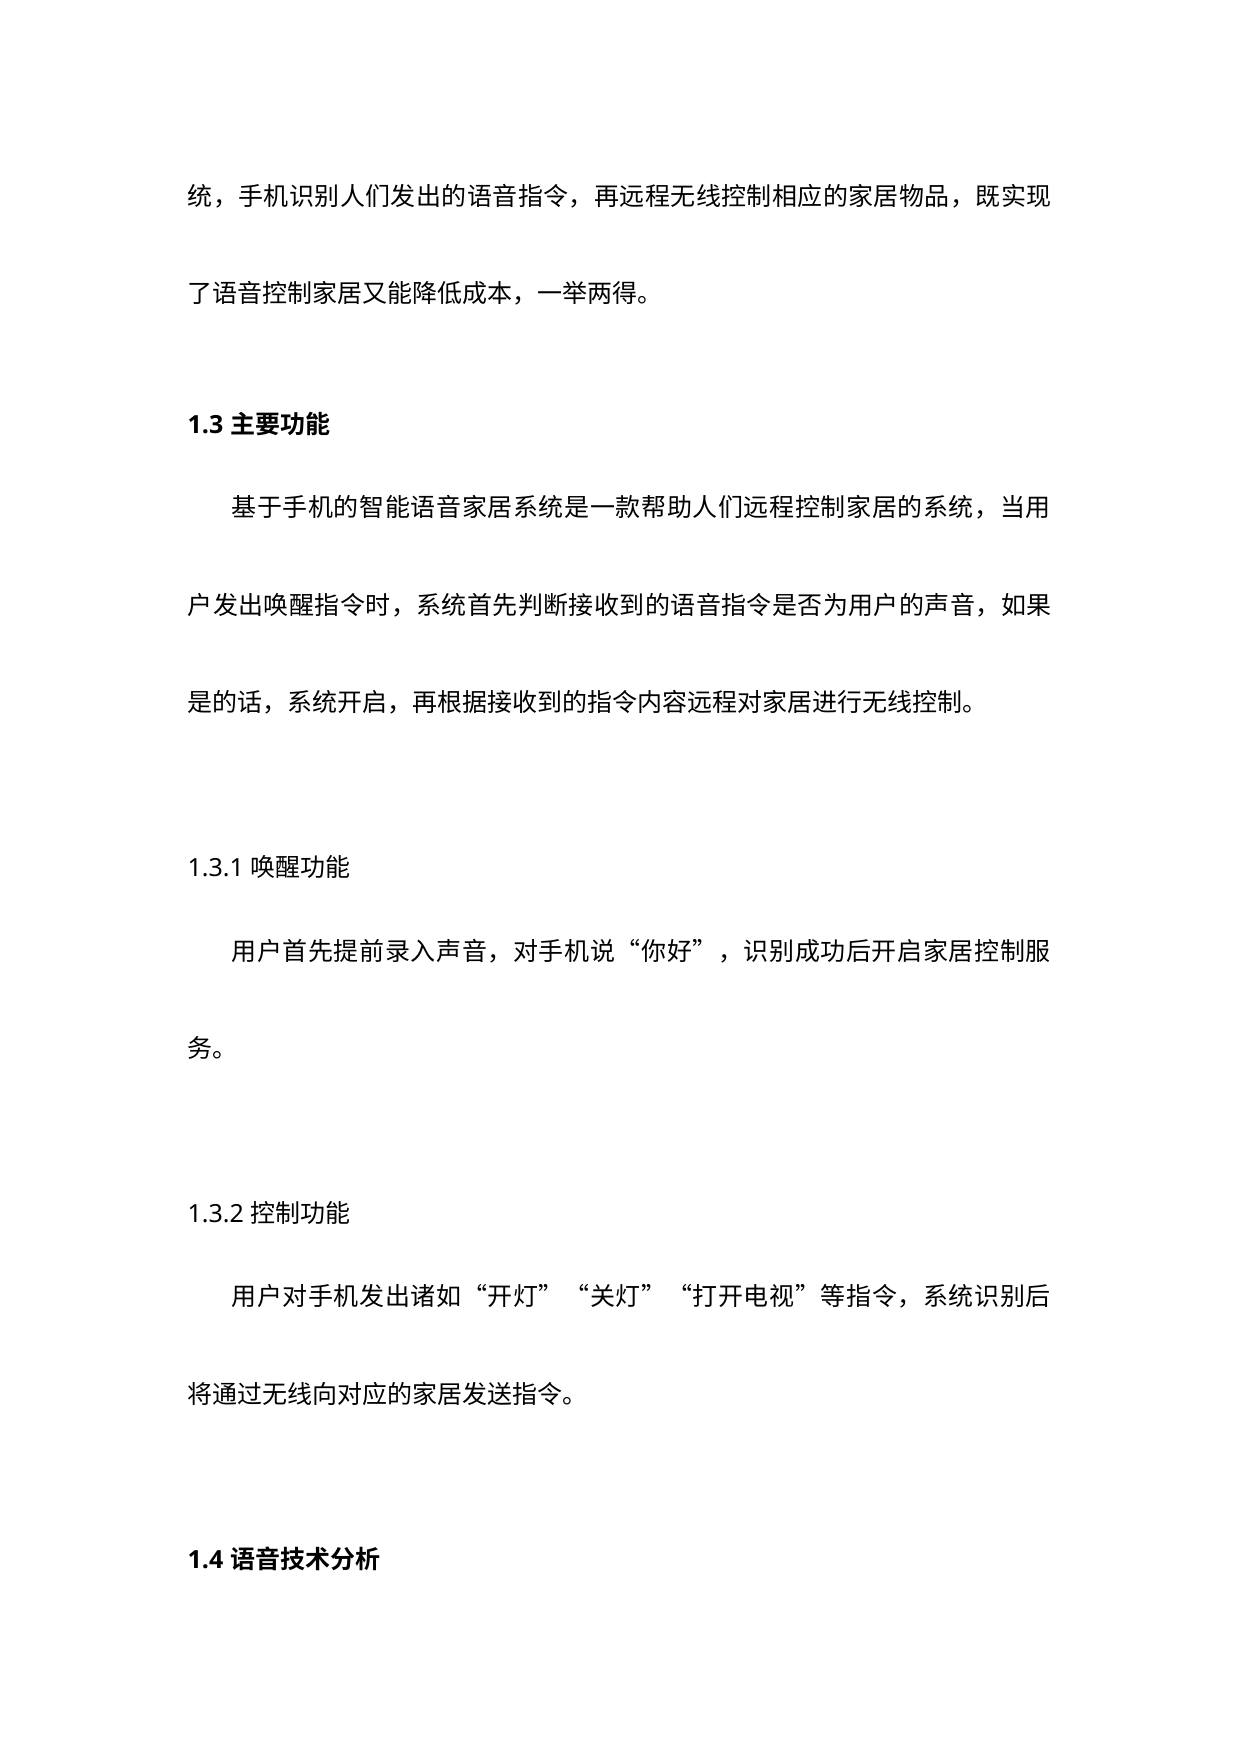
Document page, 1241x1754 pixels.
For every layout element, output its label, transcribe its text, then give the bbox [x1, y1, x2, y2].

list 1.3.2 控制功能 [187, 1179, 1053, 1244]
list 1.3.1 唤醒功能 [187, 833, 1053, 898]
list 基于手机的智能语音家居系统是一款帮助人们远程控制家居的系统，当用户发出唤醒指令时，系统首先判断接收到的语音指令是否为用户的声音，如果是的话，系统开启，再根据接收到的指令内容远程对家居进行无线控制。 [187, 473, 1053, 733]
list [187, 162, 1053, 324]
list 1.4 语音技术分析 [187, 1525, 1053, 1590]
list 用户对手机发出诸如“开灯”“关灯”“打开电视”等指令，系统识别后将通过无线向对应的家居发送指令。 [187, 1262, 1053, 1425]
list 1.3 主要功能 [187, 390, 1053, 455]
list 用户首先提前录入声音，对手机说“你好”，识别成功后开启家居控制服务。 [187, 917, 1053, 1079]
